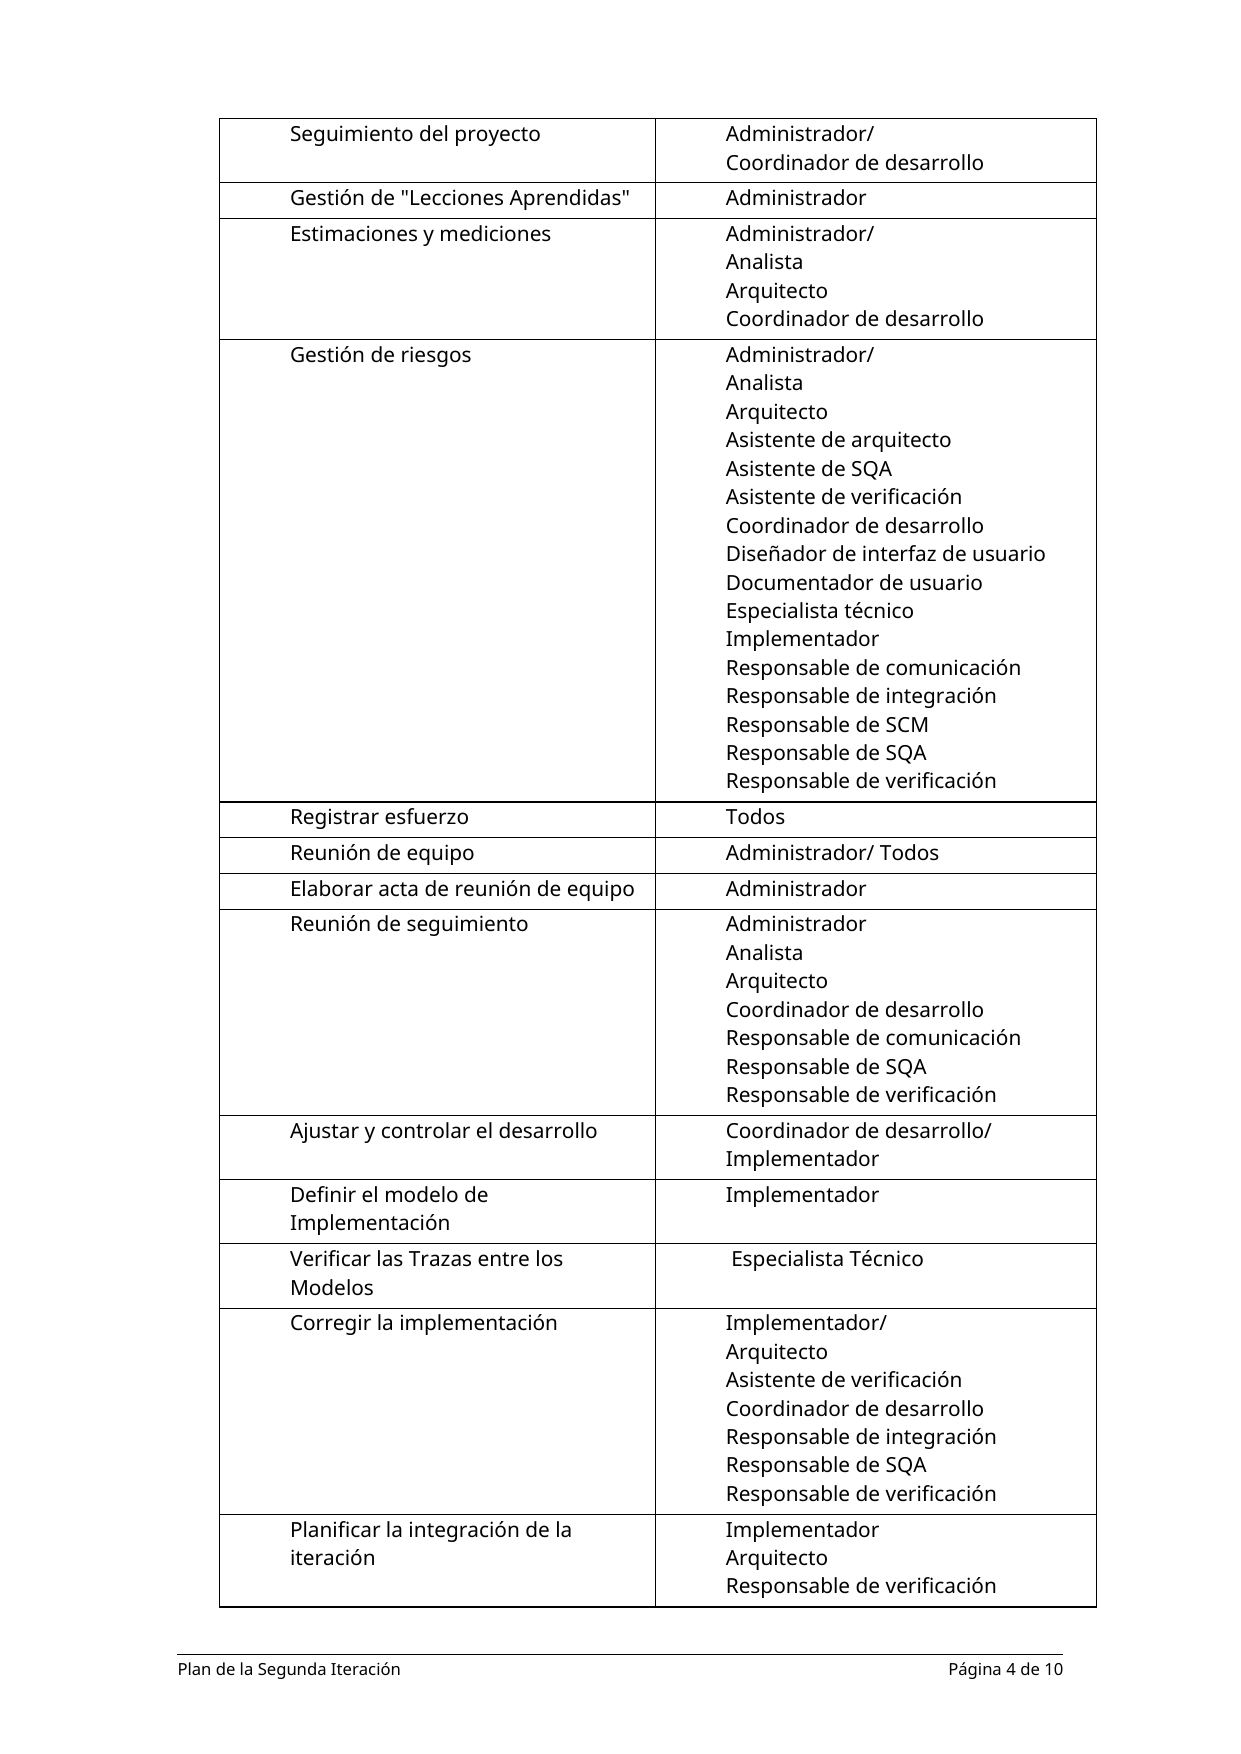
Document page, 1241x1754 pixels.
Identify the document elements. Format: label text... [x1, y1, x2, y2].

table_cell Corregir la implementación [220, 1309, 655, 1514]
table_cell Gestión de "Lecciones Aprendidas" [220, 183, 655, 218]
table_cell Administrador [656, 183, 1096, 218]
table_cell Planificar la integración de la iteración [220, 1515, 655, 1606]
table_cell Gestión de riesgos [220, 340, 655, 801]
table_cell Especialista Técnico [656, 1244, 1096, 1307]
table_cell Ajustar y controlar el desarrollo [220, 1116, 655, 1179]
table_cell Administrador [656, 874, 1096, 908]
table_cell Reunión de seguimiento [220, 910, 655, 1115]
table_cell Coordinador de desarrollo/ Implementador [656, 1116, 1096, 1179]
table_cell Verificar las Trazas entre los Modelos [220, 1244, 655, 1307]
table_cell Todos [656, 803, 1096, 837]
table_cell Implementador/ Arquitecto Asistente de verificación Coordinador de desarrollo Responsable de integración Responsable de SQA Responsable de verificación [656, 1309, 1096, 1514]
table_cell Administrador/ Coordinador de desarrollo [656, 119, 1096, 182]
table_cell Administrador/ Todos [656, 838, 1096, 873]
table_cell Registrar esfuerzo [220, 803, 655, 837]
table_cell Implementador Arquitecto Responsable de verificación [656, 1515, 1096, 1606]
table_cell Reunión de equipo [220, 838, 655, 873]
table_cell Estimaciones y mediciones [220, 219, 655, 339]
table_cell Elaborar acta de reunión de equipo [220, 874, 655, 908]
table_cell Administrador/ Analista Arquitecto Asistente de arquitecto Asistente de SQA Asistente de verificación Coordinador de desarrollo Diseñador de interfaz de usuario Documentador de usuario Especialista técnico Implementador Responsable de comunicación Responsable de integración Responsable de SCM Responsable de SQA Responsable de verificación [656, 340, 1096, 801]
table_cell Administrador Analista Arquitecto Coordinador de desarrollo Responsable de comunicación Responsable de SQA Responsable de verificación [656, 910, 1096, 1115]
table_cell Seguimiento del proyecto [220, 119, 655, 182]
table_cell Definir el modelo de Implementación [220, 1180, 655, 1243]
table_cell Administrador/ Analista Arquitecto Coordinador de desarrollo [656, 219, 1096, 339]
table_cell Implementador [656, 1180, 1096, 1243]
